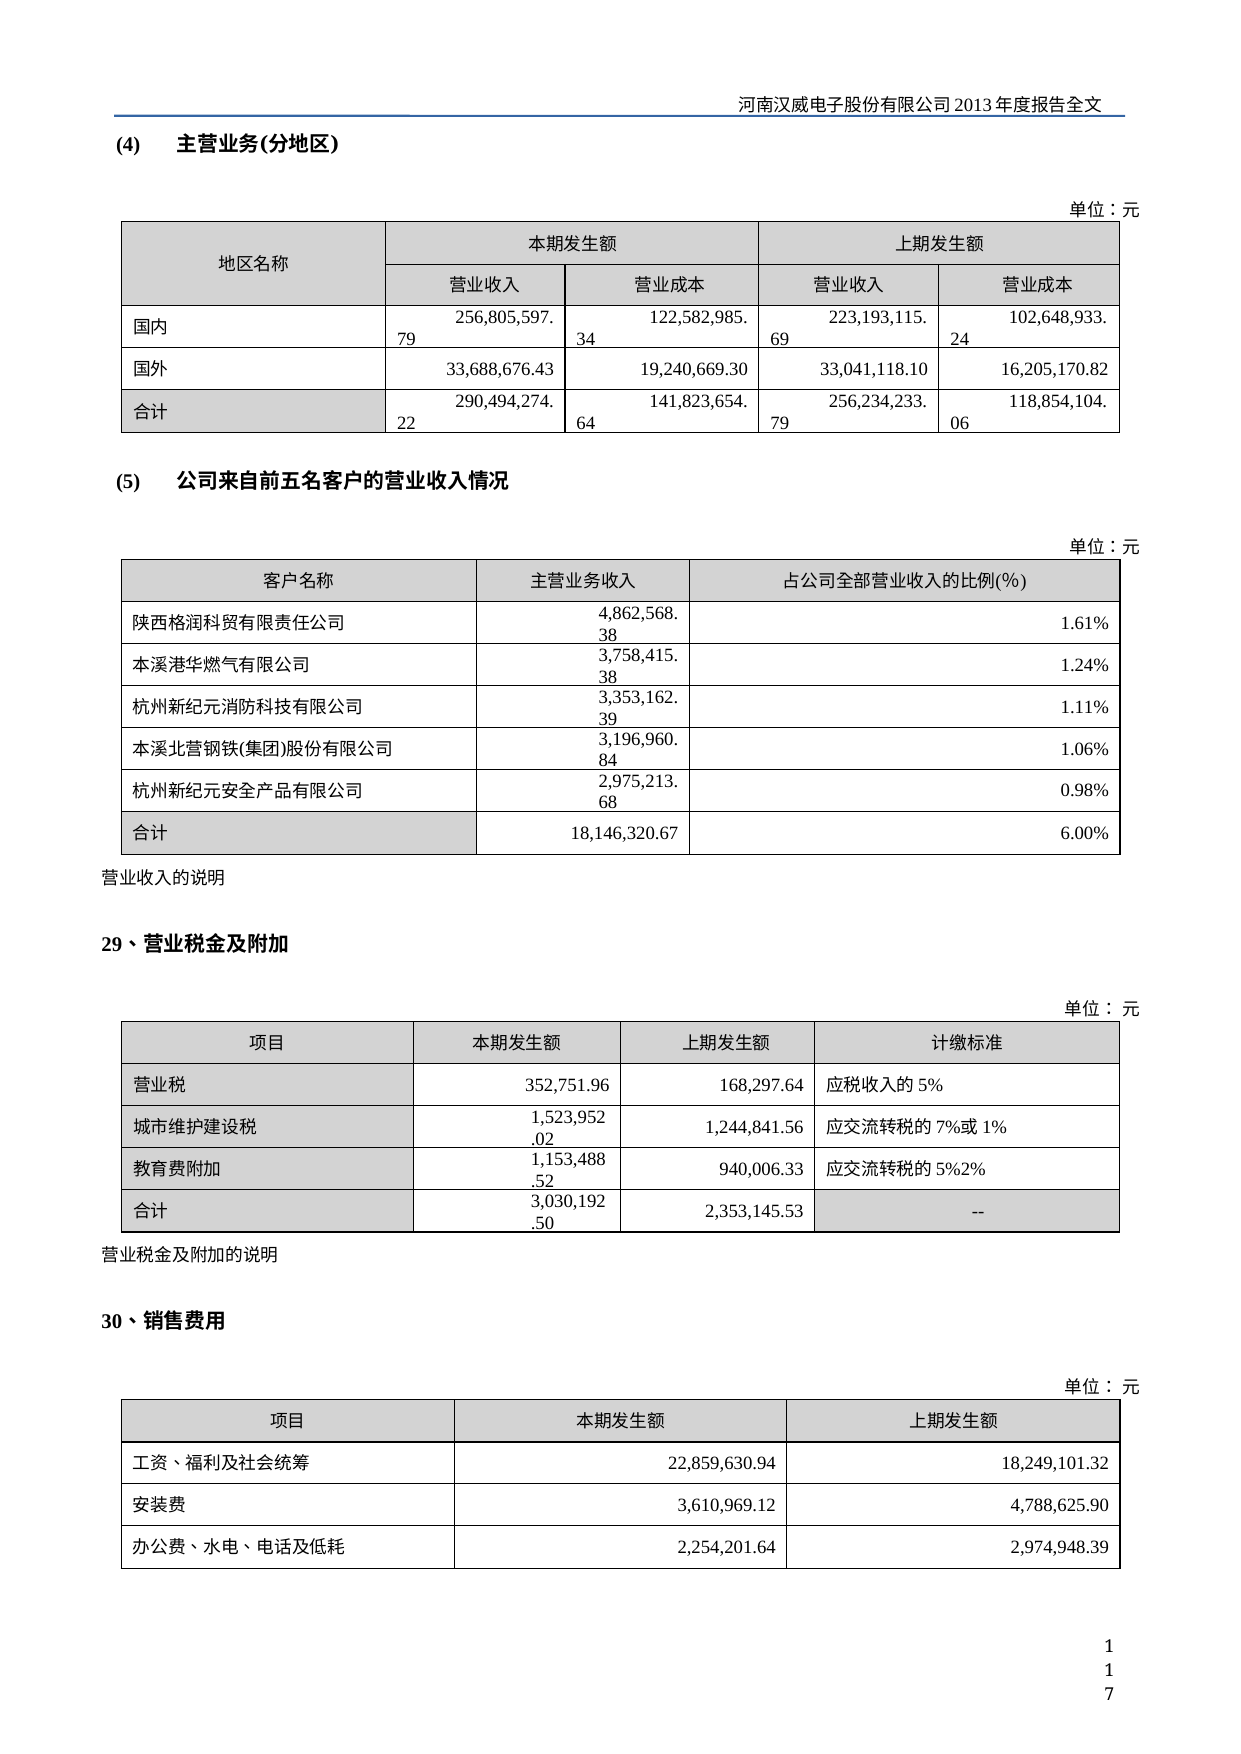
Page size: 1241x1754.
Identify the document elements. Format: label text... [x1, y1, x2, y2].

text 营业收入的说明 [101, 865, 1140, 889]
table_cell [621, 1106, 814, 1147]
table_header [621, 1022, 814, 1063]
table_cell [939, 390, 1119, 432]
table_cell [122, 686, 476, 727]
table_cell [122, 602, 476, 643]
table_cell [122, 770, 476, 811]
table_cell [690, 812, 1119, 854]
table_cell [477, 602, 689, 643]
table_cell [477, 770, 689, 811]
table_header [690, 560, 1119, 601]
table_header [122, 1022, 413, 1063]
text 营业税金及附加的说明 [101, 1243, 1140, 1267]
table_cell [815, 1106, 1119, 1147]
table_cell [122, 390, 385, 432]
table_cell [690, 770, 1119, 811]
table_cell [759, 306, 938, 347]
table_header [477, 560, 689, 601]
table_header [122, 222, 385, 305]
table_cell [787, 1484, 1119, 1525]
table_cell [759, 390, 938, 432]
text 单位： 元 [101, 1375, 1140, 1399]
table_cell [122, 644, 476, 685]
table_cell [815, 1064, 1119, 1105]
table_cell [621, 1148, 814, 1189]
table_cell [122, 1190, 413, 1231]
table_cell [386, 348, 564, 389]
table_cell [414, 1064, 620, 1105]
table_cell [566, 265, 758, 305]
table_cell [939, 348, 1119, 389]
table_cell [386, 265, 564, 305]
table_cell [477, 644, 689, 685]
text 单位：元 [101, 197, 1140, 221]
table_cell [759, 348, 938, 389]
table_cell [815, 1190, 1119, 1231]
text 29、营业税金及附加 [101, 929, 1140, 957]
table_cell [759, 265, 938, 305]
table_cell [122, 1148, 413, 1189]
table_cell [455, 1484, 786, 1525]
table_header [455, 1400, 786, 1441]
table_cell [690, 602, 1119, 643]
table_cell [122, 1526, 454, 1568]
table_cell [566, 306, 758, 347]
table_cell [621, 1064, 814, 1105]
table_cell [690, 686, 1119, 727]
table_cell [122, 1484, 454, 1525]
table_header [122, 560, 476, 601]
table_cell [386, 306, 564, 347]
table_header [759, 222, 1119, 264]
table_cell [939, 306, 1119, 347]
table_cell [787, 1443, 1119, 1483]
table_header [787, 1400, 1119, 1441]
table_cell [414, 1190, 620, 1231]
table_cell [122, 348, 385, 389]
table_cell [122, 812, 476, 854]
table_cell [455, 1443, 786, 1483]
list 公司来自前五名客户的营业收入情况 [101, 467, 1140, 495]
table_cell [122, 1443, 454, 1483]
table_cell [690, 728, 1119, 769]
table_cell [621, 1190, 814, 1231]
text 单位： 元 [101, 997, 1140, 1021]
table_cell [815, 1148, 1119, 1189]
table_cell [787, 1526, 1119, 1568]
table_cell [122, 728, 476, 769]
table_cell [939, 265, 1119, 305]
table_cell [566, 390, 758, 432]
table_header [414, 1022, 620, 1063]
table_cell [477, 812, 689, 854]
list 主营业务(分地区) [101, 129, 1140, 157]
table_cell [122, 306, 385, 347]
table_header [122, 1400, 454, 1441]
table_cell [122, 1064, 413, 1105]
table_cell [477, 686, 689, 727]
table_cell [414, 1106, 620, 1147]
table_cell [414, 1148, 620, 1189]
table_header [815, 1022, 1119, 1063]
text 单位：元 [101, 534, 1140, 559]
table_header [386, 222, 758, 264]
text 30、销售费用 [101, 1307, 1140, 1335]
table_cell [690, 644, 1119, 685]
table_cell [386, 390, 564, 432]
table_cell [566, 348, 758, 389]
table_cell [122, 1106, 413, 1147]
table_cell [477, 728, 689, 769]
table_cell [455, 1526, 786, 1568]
